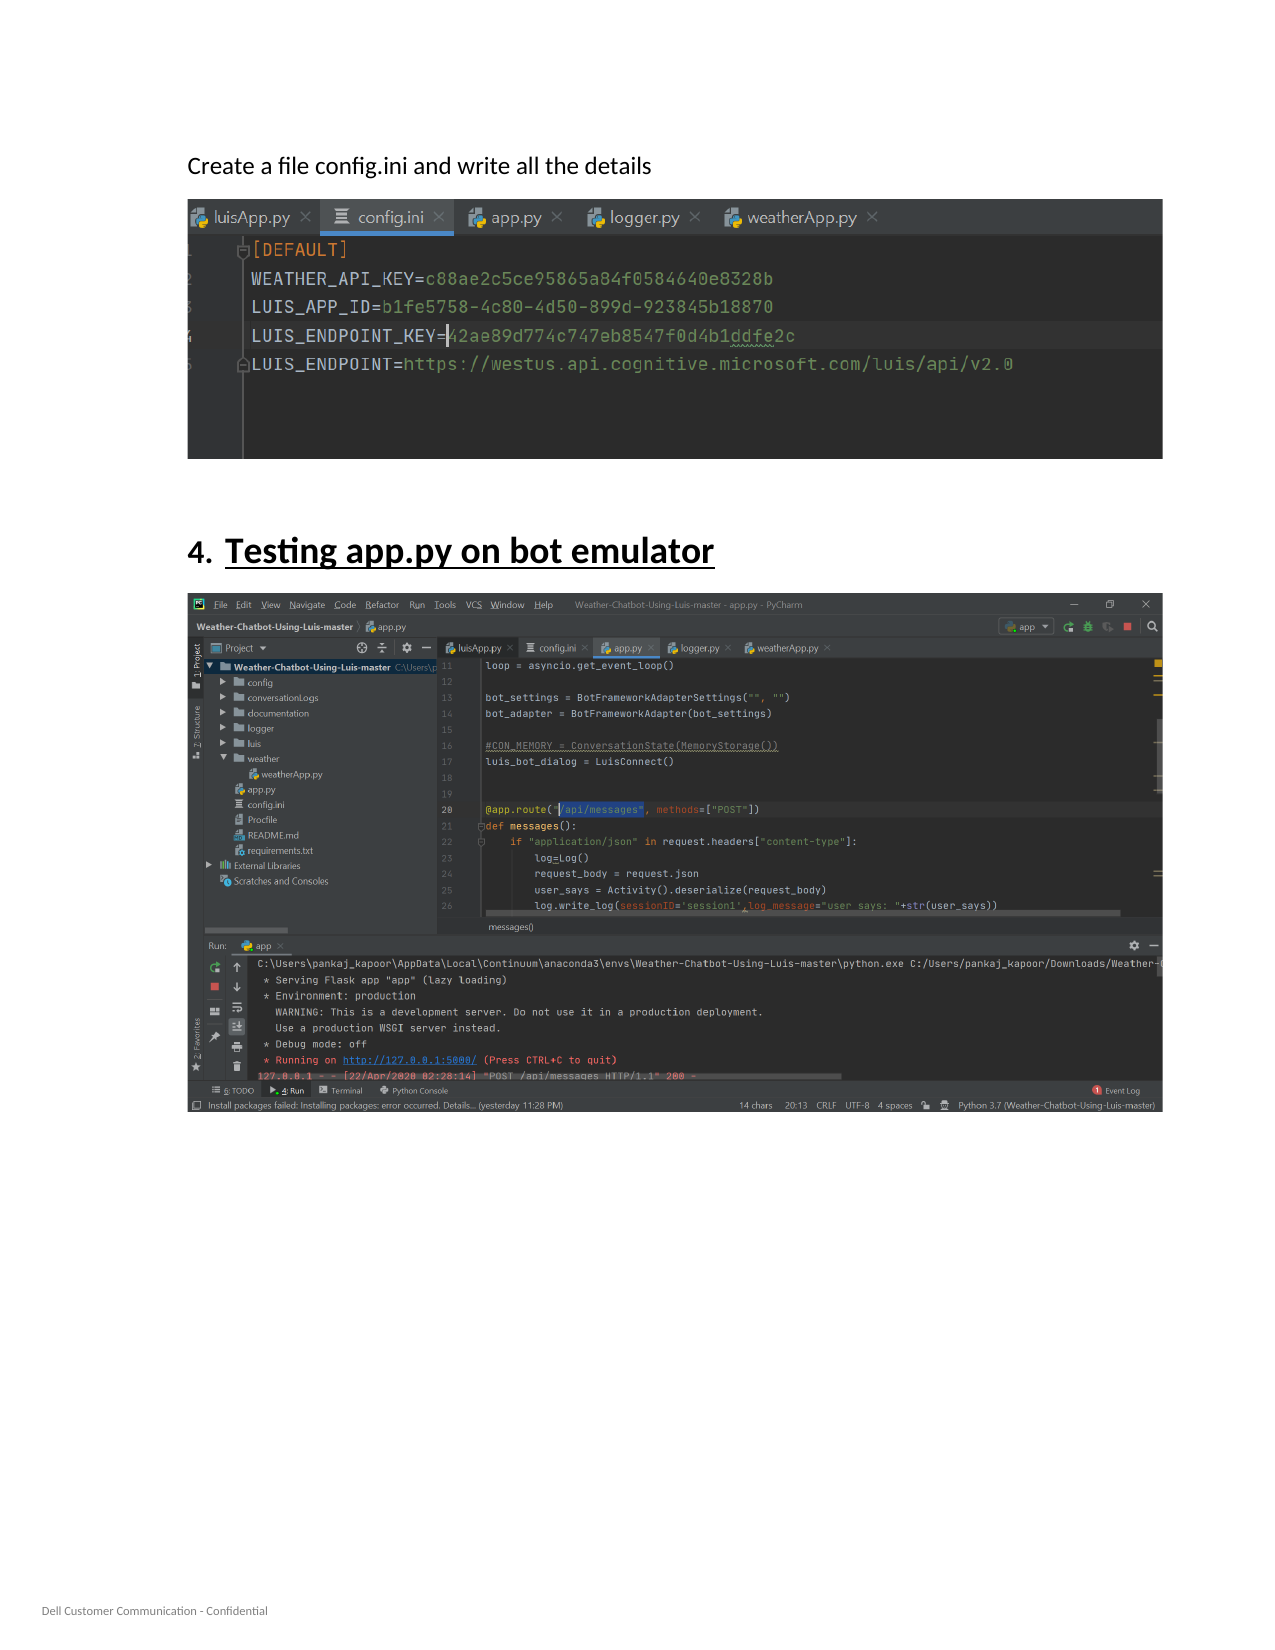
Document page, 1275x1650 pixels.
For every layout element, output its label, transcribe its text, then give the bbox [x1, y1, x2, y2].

list Testing app.py on bot emulator [187, 527, 1125, 573]
picture [187, 199, 1163, 459]
picture [187, 593, 1163, 1112]
text Create a file config.ini and write all the details [187, 150, 1125, 181]
